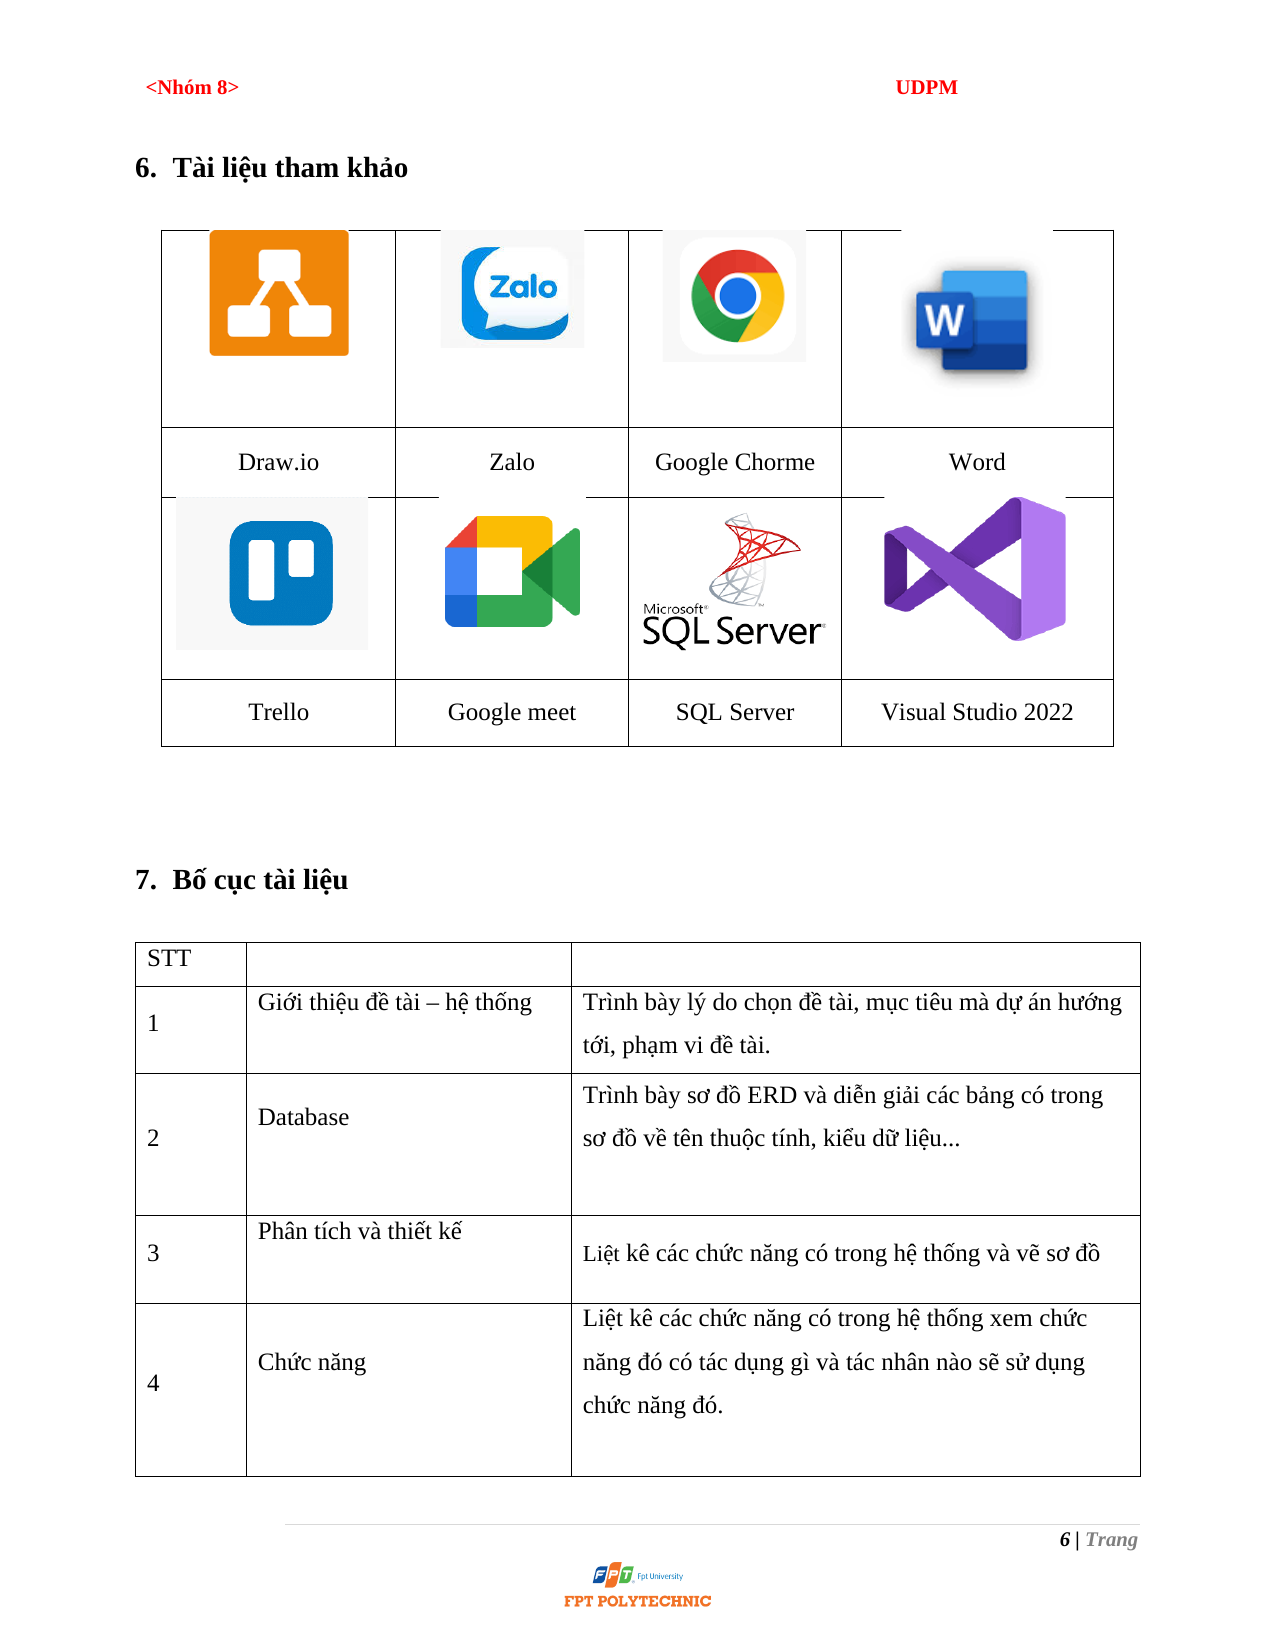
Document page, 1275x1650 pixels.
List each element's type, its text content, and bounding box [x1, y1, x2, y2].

table_cell Google Chorme [629, 428, 841, 497]
table_cell [396, 498, 628, 678]
table_cell SQL Server [629, 680, 841, 746]
subtitle Tài liệu tham khảo [135, 150, 1140, 183]
picture [884, 496, 1066, 641]
table_cell Giới thiệu đề tài – hệ thống [247, 987, 571, 1073]
table_cell Trình bày lý do chọn đề tài, mục tiêu mà dự án hướng tới, phạm vi đề tài. [572, 987, 1140, 1073]
table_header [629, 231, 841, 427]
table_cell [162, 498, 395, 678]
table_cell [842, 498, 1113, 678]
table_header [572, 943, 1140, 986]
table_cell 4 [136, 1304, 246, 1476]
table_cell Google meet [396, 680, 628, 746]
table_cell Word [842, 428, 1113, 497]
table_cell Liệt kê các chức năng có trong hệ thống và vẽ sơ đồ [572, 1216, 1140, 1302]
table_cell Phân tích và thiết kế [247, 1216, 571, 1302]
table_cell 1 [136, 987, 246, 1073]
table_header [162, 231, 395, 427]
table_header STT [136, 943, 246, 986]
table_cell Chức năng [247, 1304, 571, 1476]
table_cell Liệt kê các chức năng có trong hệ thống xem chức năng đó có tác dụng gì và tác nhân nào sẽ sử dụng chức năng đó. [572, 1304, 1140, 1476]
table_cell Visual Studio 2022 [842, 680, 1113, 746]
subtitle Bố cục tài liệu [135, 862, 1140, 896]
picture [642, 511, 827, 651]
picture [662, 230, 807, 362]
table_header [842, 231, 1113, 427]
picture [901, 230, 1053, 401]
table_cell Draw.io [162, 428, 395, 497]
table_cell Trello [162, 680, 395, 746]
table_cell Zalo [396, 428, 628, 497]
table_cell 2 [136, 1074, 246, 1215]
picture [176, 496, 369, 650]
table_cell Database [247, 1074, 571, 1215]
table_cell 3 [136, 1216, 246, 1302]
picture [563, 1552, 712, 1625]
picture [440, 230, 585, 348]
table_cell Trình bày sơ đồ ERD và diễn giải các bảng có trong sơ đồ về tên thuộc tính, kiểu dữ liệu... [572, 1074, 1140, 1215]
table_header [396, 231, 628, 427]
table_cell [629, 498, 841, 678]
table_header [247, 943, 571, 986]
picture [209, 230, 349, 356]
picture [438, 497, 586, 645]
